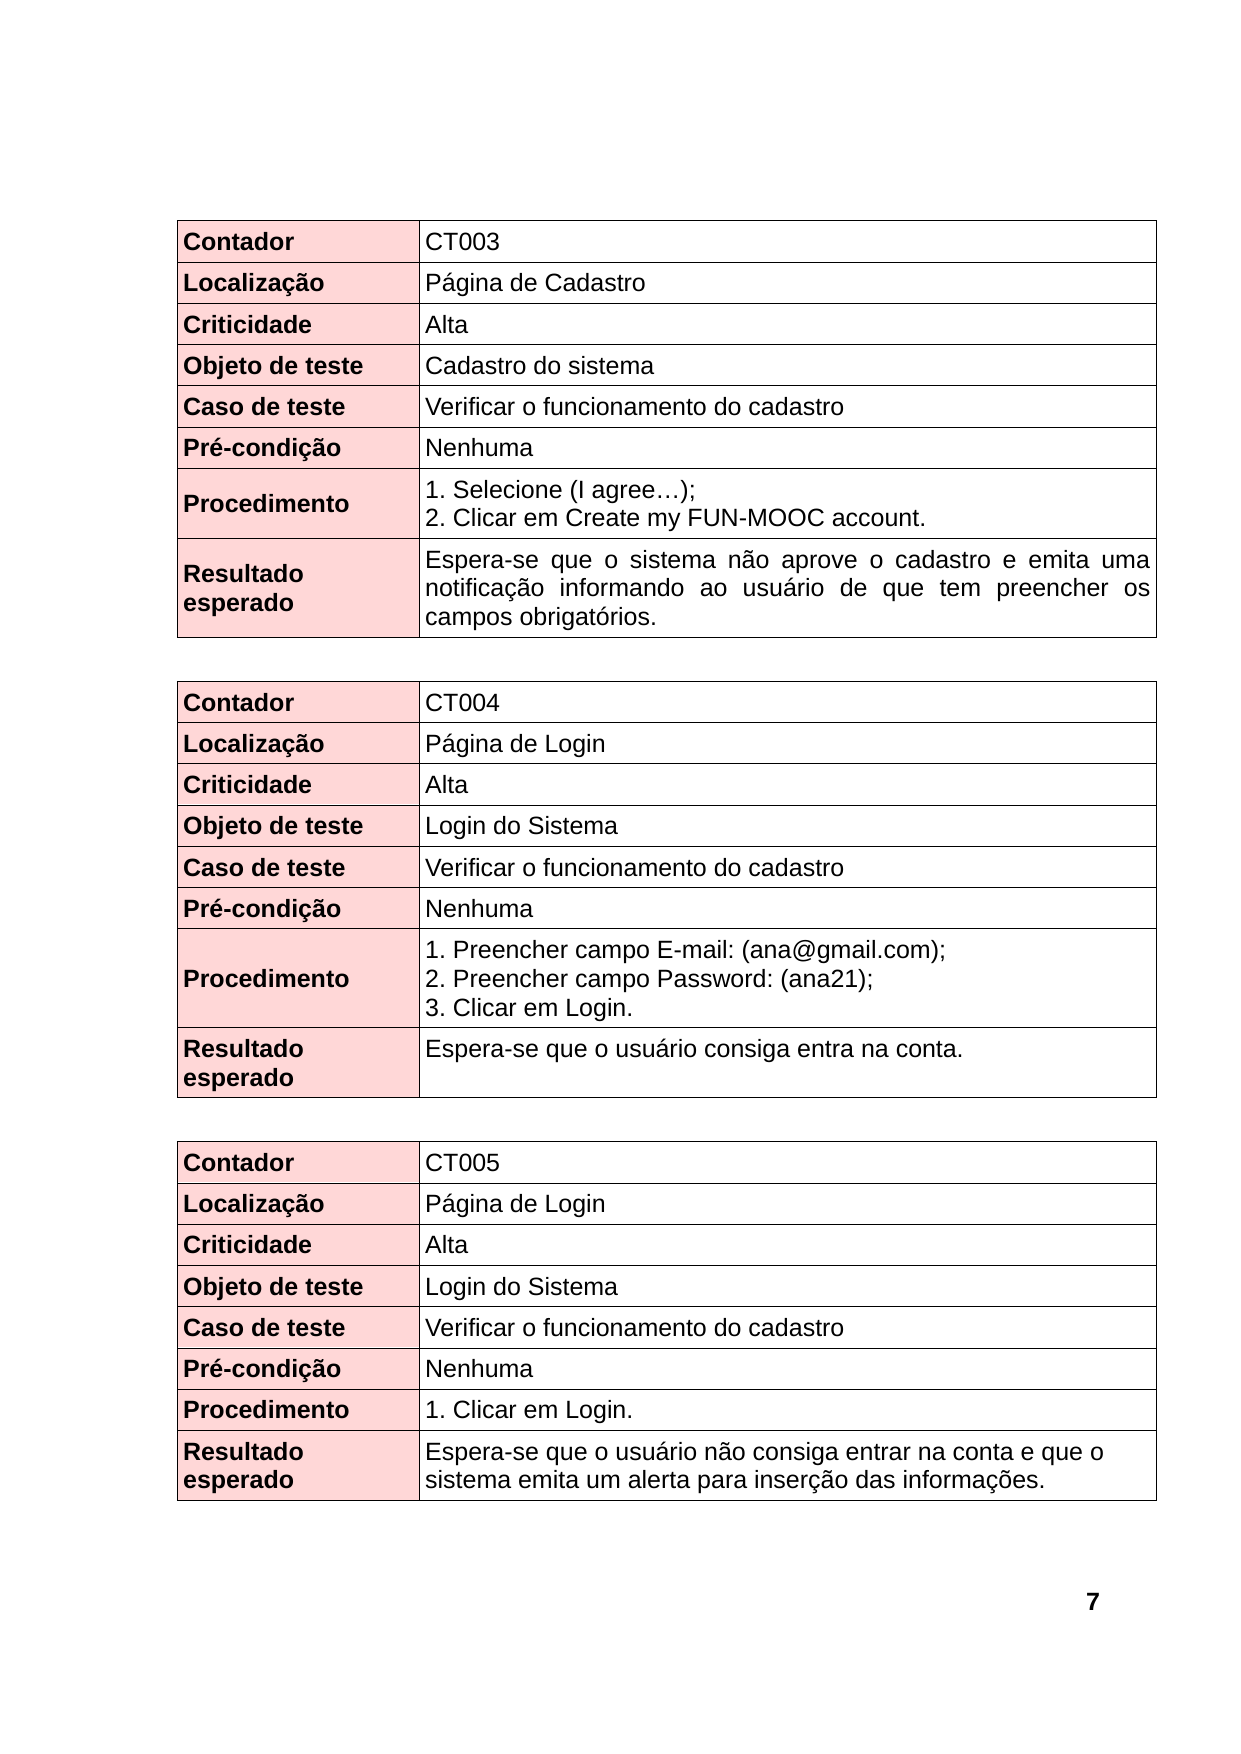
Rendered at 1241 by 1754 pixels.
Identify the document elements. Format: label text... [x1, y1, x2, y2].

table_header Contador [178, 682, 419, 722]
table_cell Caso de teste [178, 386, 419, 427]
table_cell Localização [178, 723, 419, 763]
table_cell Criticidade [178, 764, 419, 804]
table_header CT005 [420, 1142, 1156, 1182]
table_cell 1. Clicar em Login. [420, 1390, 1156, 1430]
table_cell Resultado esperado [178, 1028, 419, 1097]
table_cell Procedimento [178, 1390, 419, 1430]
table_header Contador [178, 1142, 419, 1182]
table_cell Caso de teste [178, 847, 419, 887]
table_cell Resultado esperado [178, 1431, 419, 1500]
text 7 [177, 1587, 1122, 1616]
table_cell Espera-se que o sistema não aprove o cadastro e emita uma notificação informando ao usuário de que tem preencher os campos obrigatórios. [420, 539, 1156, 637]
table_cell Nenhuma [420, 888, 1156, 928]
table_cell Objeto de teste [178, 1266, 419, 1306]
table_cell Localização [178, 263, 419, 303]
table_cell Verificar o funcionamento do cadastro [420, 386, 1156, 427]
table_cell Login do Sistema [420, 1266, 1156, 1306]
table_cell Página de Login [420, 1184, 1156, 1224]
table_cell Alta [420, 304, 1156, 344]
table_cell Resultado esperado [178, 539, 419, 637]
table_cell Verificar o funcionamento do cadastro [420, 1307, 1156, 1347]
table_cell Página de Login [420, 723, 1156, 763]
table_header CT003 [420, 221, 1156, 262]
table_cell Pré-condição [178, 1349, 419, 1389]
table_cell Criticidade [178, 304, 419, 344]
table_cell 1. Preencher campo E-mail: (ana@gmail.com); 2. Preencher campo Password: (ana21); 3. Clicar em Login. [420, 929, 1156, 1027]
table_cell Pré-condição [178, 428, 419, 468]
table_header Contador [178, 221, 419, 262]
table_cell 1. Selecione (I agree…); 2. Clicar em Create my FUN-MOOC account. [420, 469, 1156, 538]
table_cell Espera-se que o usuário consiga entra na conta. [420, 1028, 1156, 1097]
table_cell Caso de teste [178, 1307, 419, 1347]
table_cell Página de Cadastro [420, 263, 1156, 303]
table_header CT004 [420, 682, 1156, 722]
table_cell Alta [420, 764, 1156, 804]
table_cell Nenhuma [420, 428, 1156, 468]
table_cell Pré-condição [178, 888, 419, 928]
table_cell Objeto de teste [178, 345, 419, 385]
table_cell Verificar o funcionamento do cadastro [420, 847, 1156, 887]
table_cell Cadastro do sistema [420, 345, 1156, 385]
table_cell Localização [178, 1184, 419, 1224]
table_cell Espera-se que o usuário não consiga entrar na conta e que o sistema emita um alerta para inserção das informações. [420, 1431, 1156, 1500]
table_cell Nenhuma [420, 1349, 1156, 1389]
table_cell Alta [420, 1225, 1156, 1265]
table_cell Objeto de teste [178, 806, 419, 846]
table_cell Login do Sistema [420, 806, 1156, 846]
table_cell Procedimento [178, 469, 419, 538]
table_cell Procedimento [178, 929, 419, 1027]
table_cell Criticidade [178, 1225, 419, 1265]
